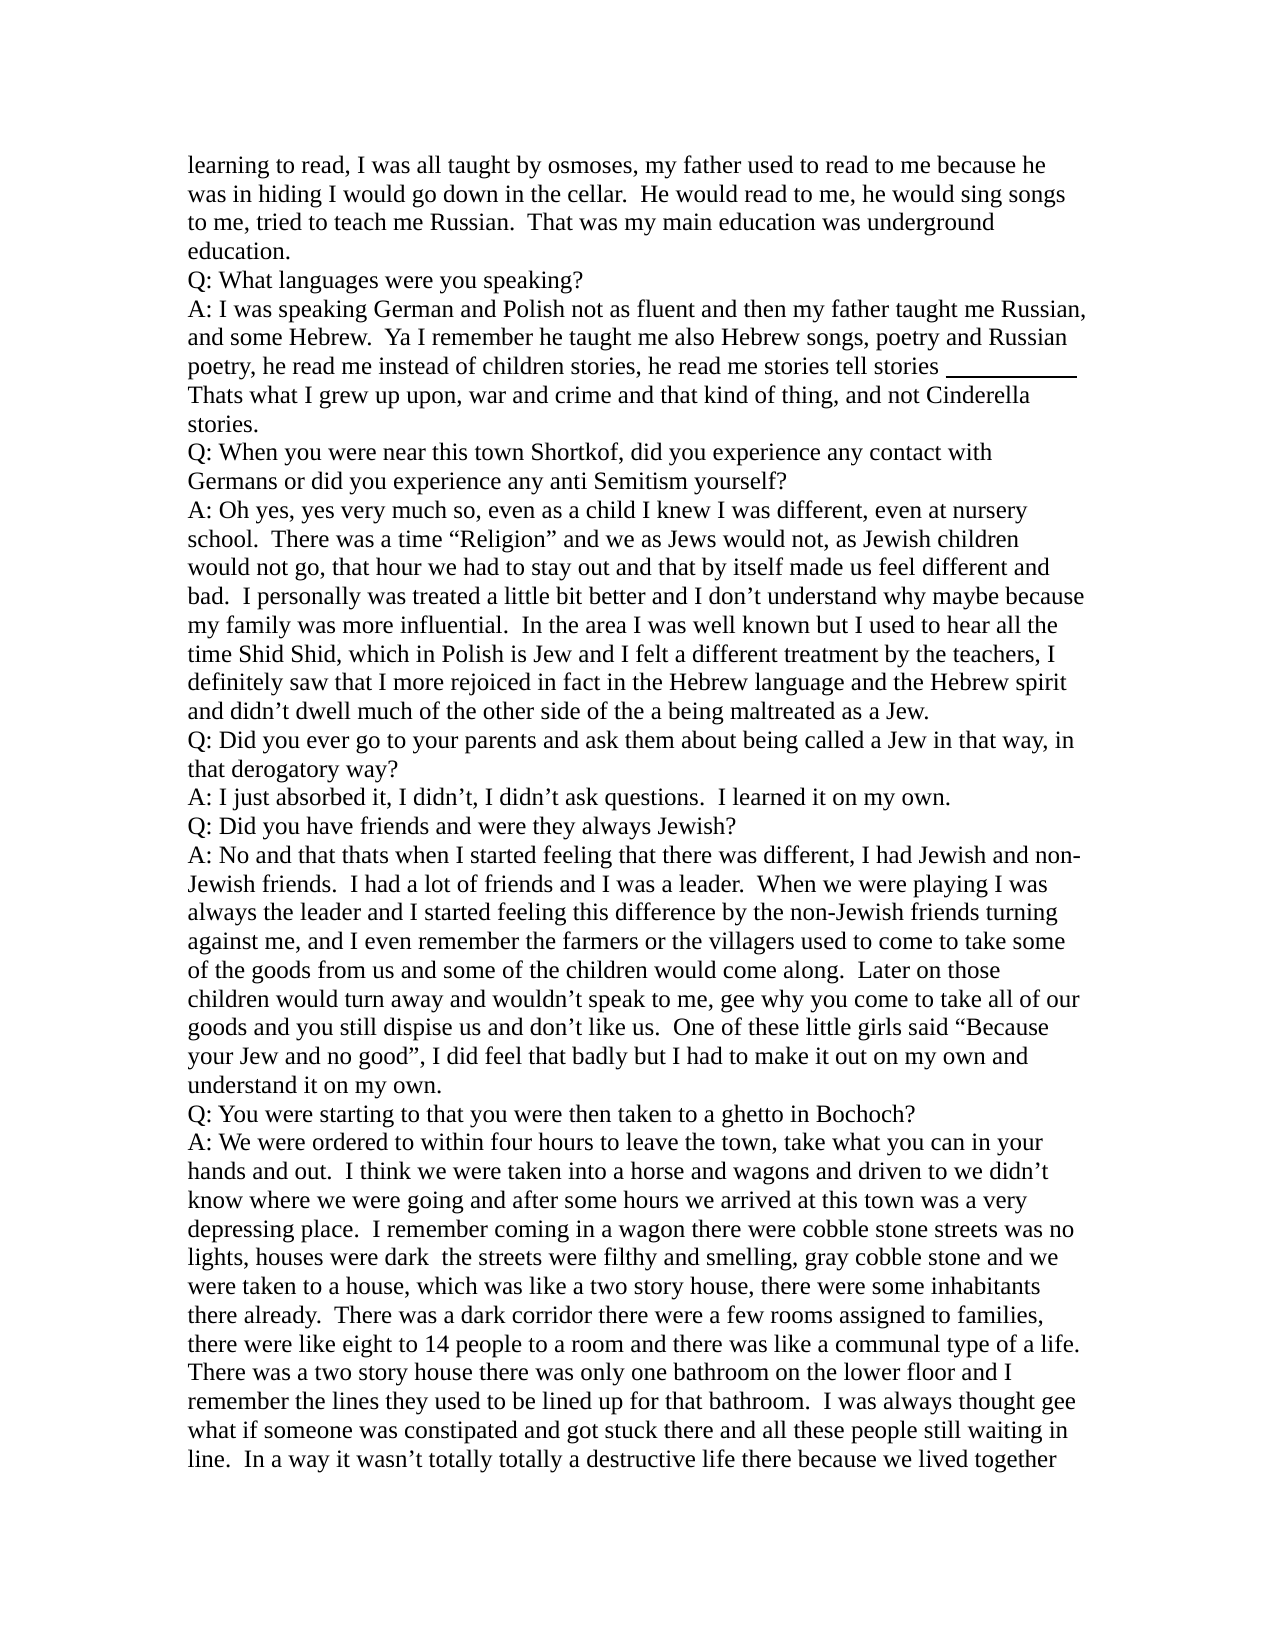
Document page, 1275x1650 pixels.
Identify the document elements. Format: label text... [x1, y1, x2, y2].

text Q: Did you have friends and were they always Jewish? [187, 840, 1087, 869]
text A: I had gone to a little nursery school, which I remember just a play school. As far as learning to read, I was all taught by osmoses, my father used to read to me because he was in hiding I would go down in the cellar. He would read to me, he would sing songs to me, tried to teach me Russian. That was my main education was underground education. [187, 150, 1087, 294]
text A: I was speaking German and Polish not as fluent and then my father taught me Russian, and some Hebrew. Ya I remember he taught me also Hebrew songs, poetry and Russian poetry, he read me instead of children stories, he read me stories tell stories Thats what I grew up upon, war and crime and that kind of thing, and not Cinderella stories. [187, 322, 1087, 466]
text Q: Did you ever go to your parents and ask them about being called a Jew in that way, in that derogatory way? [187, 754, 1087, 811]
text Q: When you were near this town Shortkof, did you experience any contact with Germans or did you experience any anti Semitism yourself? [187, 466, 1087, 524]
text Q: You were starting to that you were then taken to a ghetto in Bochoch? [187, 1127, 1087, 1156]
text A: No and that thats when I started feeling that there was different, I had Jewish and non-Jewish friends. I had a lot of friends and I was a leader. When we were playing I was always the leader and I started feeling this difference by the non-Jewish friends turning against me, and I even remember the farmers or the villagers used to come to take some of the goods from us and some of the children would come along. Later on those children would turn away and wouldn’t speak to me, gee why you come to take all of our goods and you still dispise us and don’t like us. One of these little girls said “Because your Jew and no good”, I did feel that badly but I had to make it out on my own and understand it on my own. [187, 869, 1087, 1127]
text Q: What languages were you speaking? [187, 294, 1087, 322]
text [187, 1156, 1087, 1472]
text A: I just absorbed it, I didn’t, I didn’t ask questions. I learned it on my own. [187, 811, 1087, 840]
text A: Oh yes, yes very much so, even as a child I knew I was different, even at nursery school. There was a time “Religion” and we as Jews would not, as Jewish children would not go, that hour we had to stay out and that by itself made us feel different and bad. I personally was treated a little bit better and I don’t understand why maybe because my family was more influential. In the area I was well known but I used to hear all the time Shid Shid, which in Polish is Jew and I felt a different treatment by the teachers, I definitely saw that I more rejoiced in fact in the Hebrew language and the Hebrew spirit and didn’t dwell much of the other side of the a being maltreated as a Jew. [187, 524, 1087, 754]
